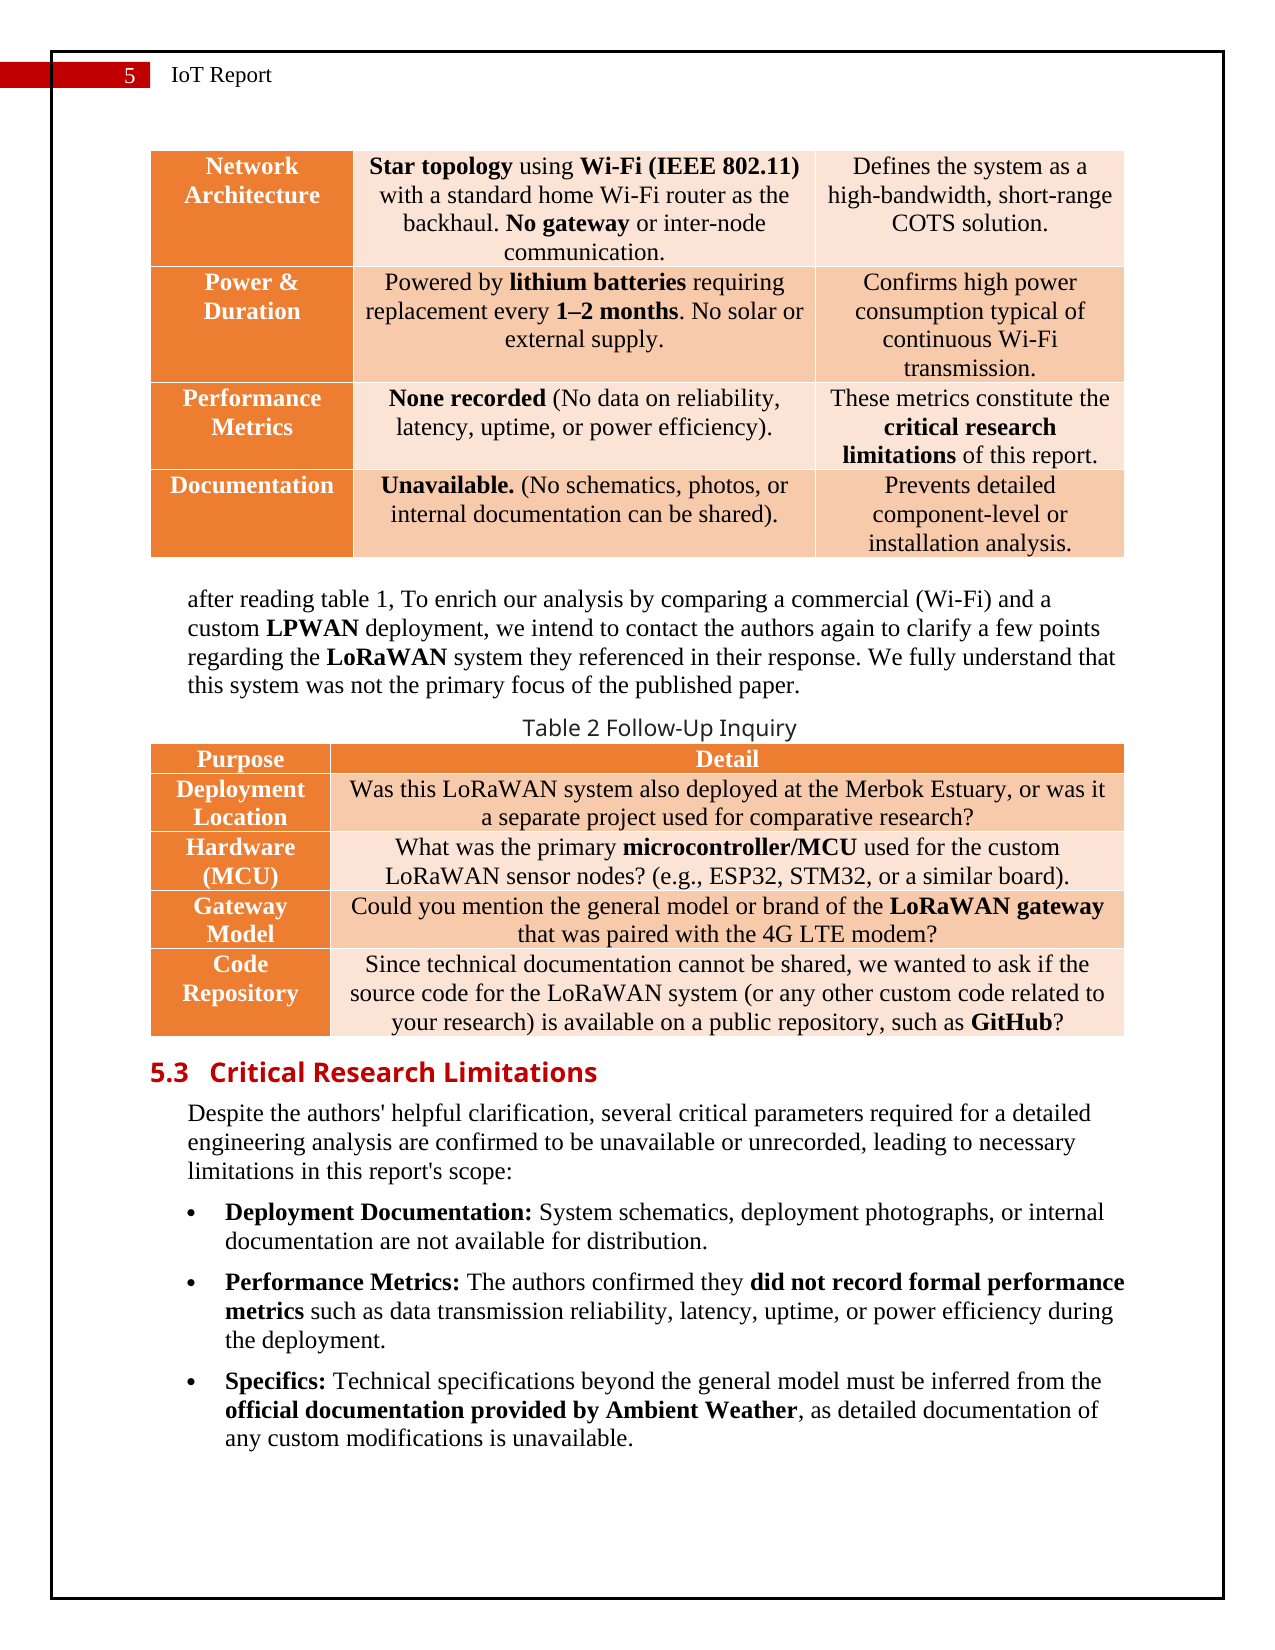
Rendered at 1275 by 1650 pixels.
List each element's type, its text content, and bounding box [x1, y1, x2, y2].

table_cell Gateway Model [151, 891, 330, 948]
text after reading table 1, To enrich our analysis by comparing a commercial (Wi-Fi) and a custom LPWAN deployment, we intend to contact the authors again to clarify a few points regarding the LoRaWAN system they referenced in their response. We fully understand that this system was not the primary focus of the published paper. [187, 584, 1125, 699]
table_cell Deployment Location [151, 774, 330, 831]
list Deployment Documentation: System schematics, deployment photographs, or internal documentation are not available for distribution. [187, 1197, 1125, 1255]
table_cell Network Architecture [151, 151, 353, 266]
table_cell These metrics constitute the critical research limitations of this report. [816, 383, 1124, 469]
table_cell Confirms high power consumption typical of continuous Wi-Fi transmission. [816, 267, 1124, 382]
table_cell Performance Metrics [151, 383, 353, 469]
table_cell Code Repository [151, 949, 330, 1036]
list Performance Metrics: The authors confirmed they did not record formal performance metrics such as data transmission reliability, latency, uptime, or power efficiency during the deployment. [187, 1267, 1125, 1353]
table_header Detail [331, 744, 1124, 773]
table_cell Hardware (MCU) [151, 832, 330, 890]
table_cell Was this LoRaWAN system also deployed at the Merbok Estuary, or was it a separate project used for comparative research? [331, 774, 1124, 831]
table_cell Unavailable. (No schematics, photos, or internal documentation can be shared). [354, 470, 815, 557]
table_cell What was the primary microcontroller/MCU used for the custom LoRaWAN sensor nodes? (e.g., ESP32, STM32, or a similar board). [331, 832, 1124, 890]
table_cell Could you mention the general model or brand of the LoRaWAN gateway that was paired with the 4G LTE modem? [331, 891, 1124, 948]
table_header Purpose [151, 744, 330, 773]
subtitle Critical Research Limitations [150, 1053, 1125, 1090]
table_cell Powered by lithium batteries requiring replacement every 1–2 months. No solar or external supply. [354, 267, 815, 382]
table_cell None recorded (No data on reliability, latency, uptime, or power efficiency). [354, 383, 815, 469]
table_cell Defines the system as a high-bandwidth, short-range COTS solution. [816, 151, 1124, 266]
table_cell Documentation [151, 470, 353, 557]
list Specifics: Technical specifications beyond the general model must be inferred from the official documentation provided by Ambient Weather, as detailed documentation of any custom modifications is unavailable. [187, 1366, 1125, 1452]
table_cell Prevents detailed component-level or installation analysis. [816, 470, 1124, 557]
text Table 2 Follow-Up Inquiry [194, 712, 1125, 743]
table_cell Since technical documentation cannot be shared, we wanted to ask if the source code for the LoRaWAN system (or any other custom code related to your research) is available on a public repository, such as GitHub? [331, 949, 1124, 1036]
table_cell Power & Duration [151, 267, 353, 382]
table_cell Star topology using Wi-Fi (IEEE 802.11) with a standard home Wi-Fi router as the backhaul. No gateway or inter-node communication. [354, 151, 815, 266]
text Despite the authors' helpful clarification, several critical parameters required for a detailed engineering analysis are confirmed to be unavailable or unrecorded, leading to necessary limitations in this report's scope: [187, 1098, 1125, 1185]
